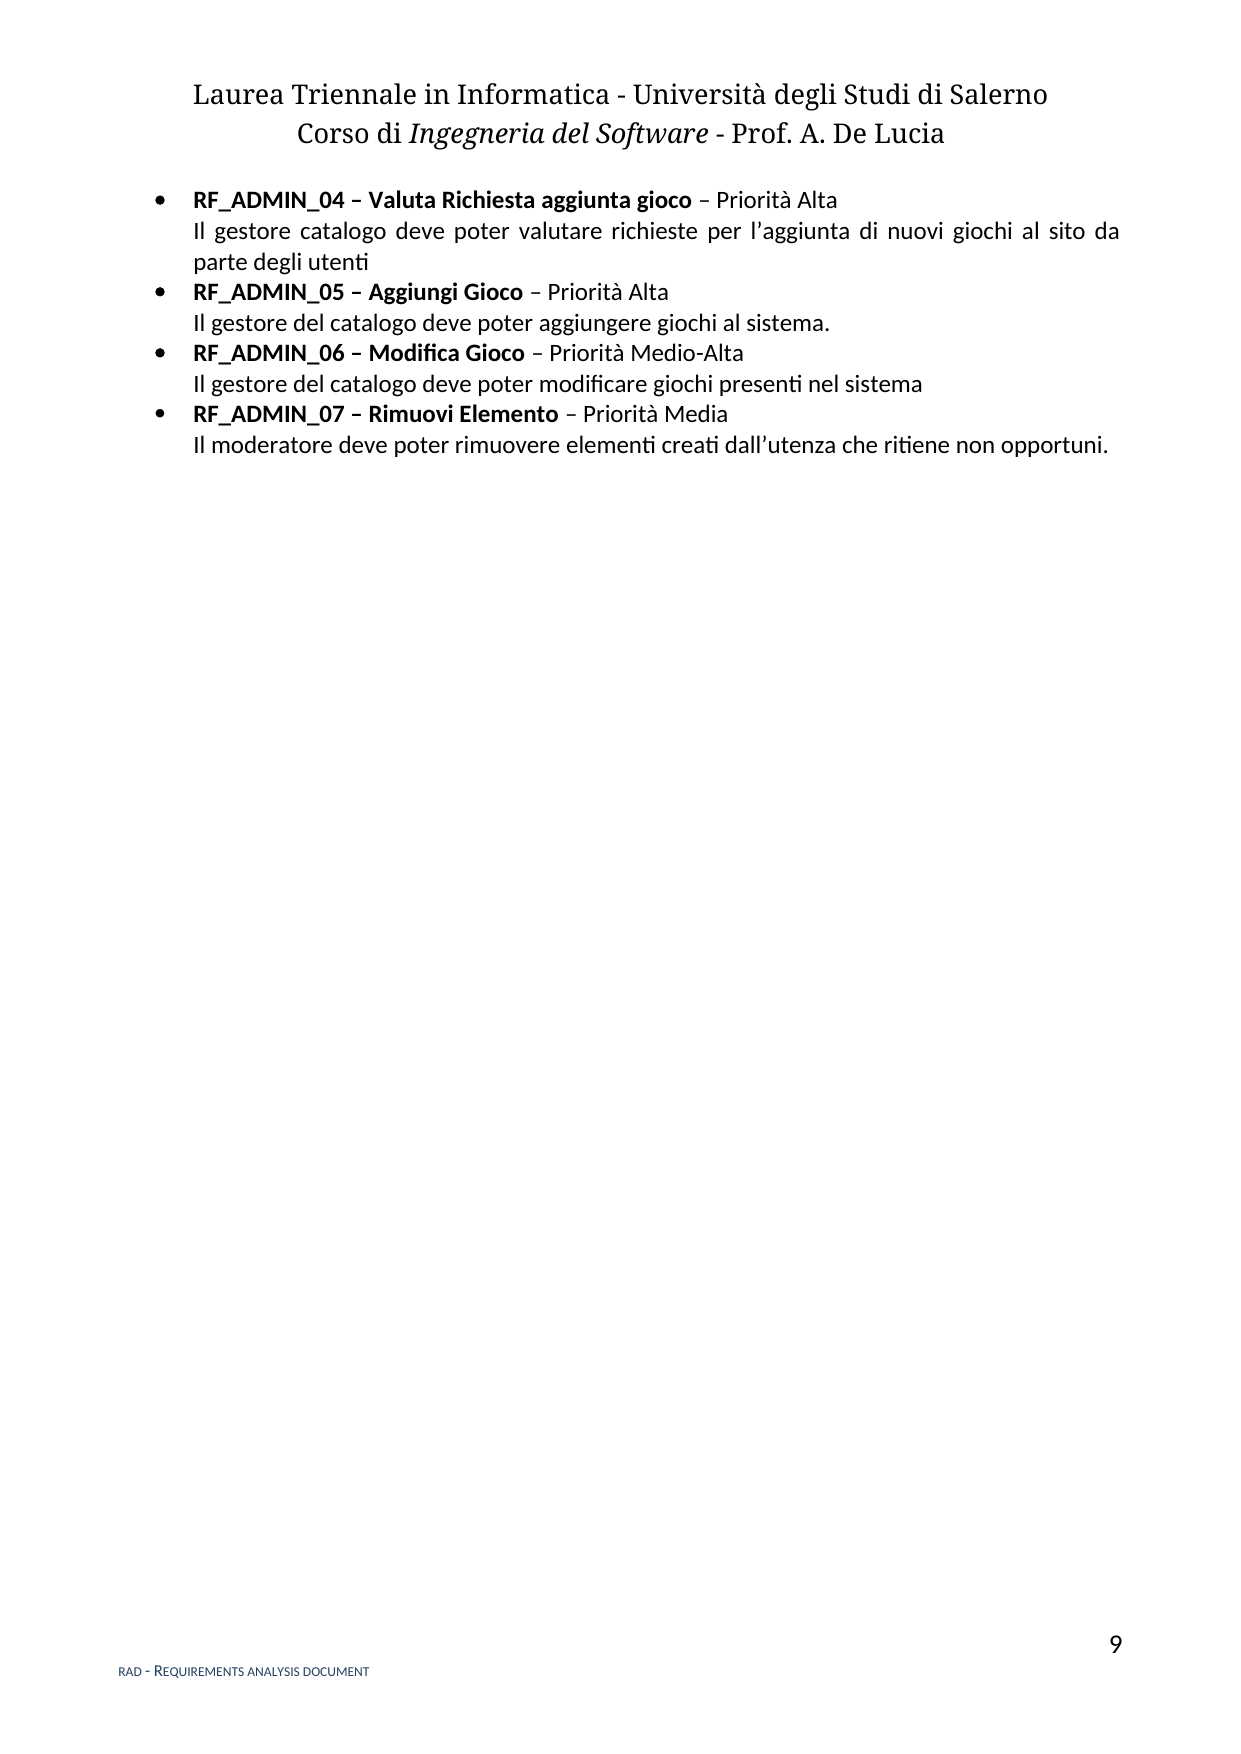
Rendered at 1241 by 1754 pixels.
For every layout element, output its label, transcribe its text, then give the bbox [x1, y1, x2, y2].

list RF_ADMIN_07 – Rimuovi Elemento – Priorità Media [156, 398, 1122, 429]
list Il moderatore deve poter rimuovere elementi creati dall’utenza che ritiene non opportuni. [193, 429, 1122, 459]
list RF_ADMIN_04 – Valuta Richiesta aggiunta gioco – Priorità Alta [156, 185, 1122, 215]
list RF_ADMIN_06 – Modifica Gioco – Priorità Medio-Alta [156, 337, 1122, 368]
list Il gestore del catalogo deve poter aggiungere giochi al sistema. [193, 307, 1122, 337]
list Il gestore catalogo deve poter valutare richieste per l’aggiunta di nuovi giochi al sito da parte degli utenti [193, 215, 1122, 276]
list Il gestore del catalogo deve poter modificare giochi presenti nel sistema [193, 368, 1122, 398]
list RF_ADMIN_05 – Aggiungi Gioco – Priorità Alta [156, 276, 1122, 307]
